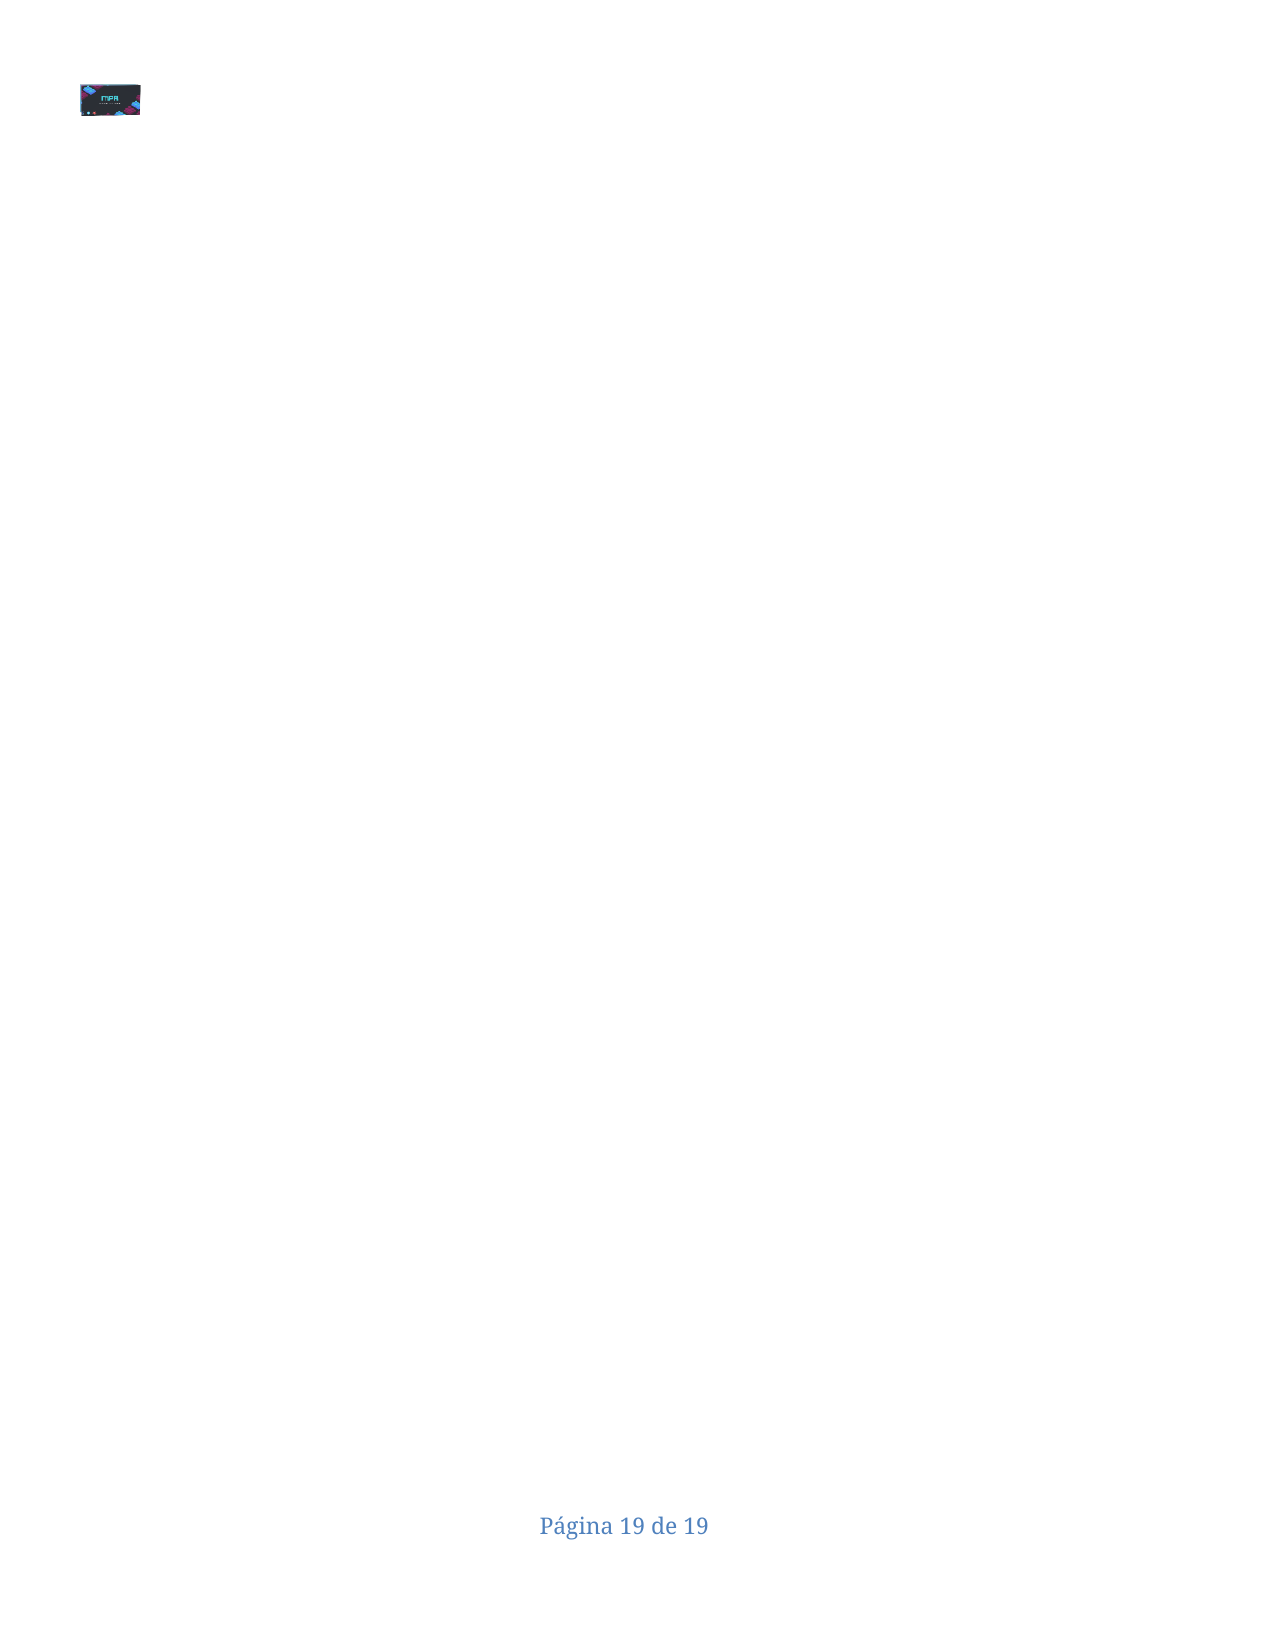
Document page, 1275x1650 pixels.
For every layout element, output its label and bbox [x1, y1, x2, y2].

picture [62, 75, 158, 127]
